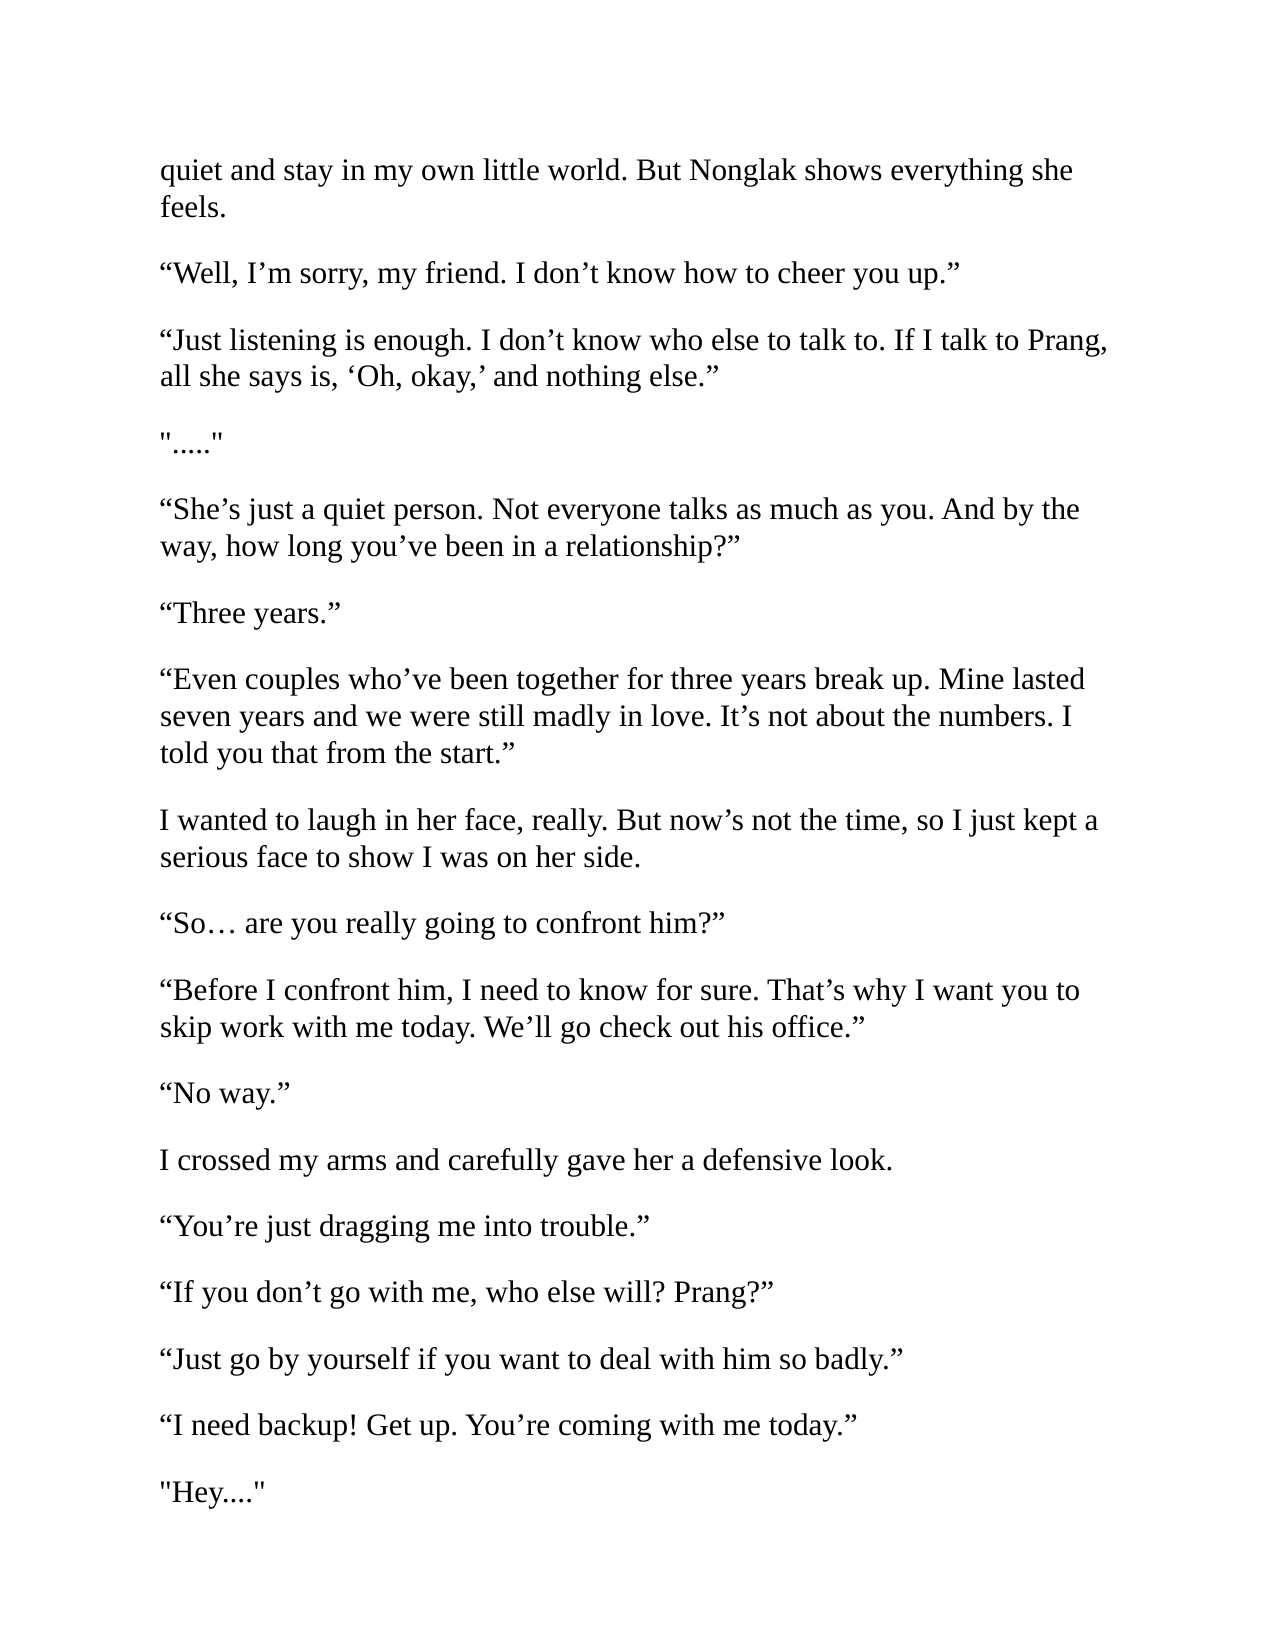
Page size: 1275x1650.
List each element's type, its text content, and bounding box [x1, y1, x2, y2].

text “If you don’t go with me, who else will? Prang?” [159, 1274, 1113, 1309]
text “Even couples who’ve been together for three years break up. Mine lasted seven years and we were still madly in love. It’s not about the numbers. I told you that from the start.” [159, 661, 1113, 770]
text "Hey...." [159, 1473, 1113, 1509]
text “Well, I’m sorry, my friend. I don’t know how to cheer you up.” [159, 254, 1113, 290]
text "....." [159, 424, 1113, 460]
text I wanted to laugh in her face, really. But now’s not the time, so I just kept a serious face to show I was on her side. [159, 801, 1113, 874]
text “You’re just dragging me into trouble.” [159, 1207, 1113, 1243]
text “Before I confront him, I need to know for sure. That’s why I want you to skip work with me today. We’ll go check out his office.” [159, 971, 1113, 1044]
text “Just listening is enough. I don’t know who else to talk to. If I talk to Prang, all she says is, ‘Oh, okay,’ and nothing else.” [159, 321, 1113, 394]
text I crossed my arms and carefully gave her a defensive look. [159, 1141, 1113, 1177]
text “No way.” [159, 1074, 1113, 1110]
text “Three years.” [159, 594, 1113, 630]
text “She’s just a quiet person. Not everyone talks as much as you. And by the way, how long you’ve been in a relationship?” [159, 491, 1113, 563]
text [160, 151, 1114, 224]
text “I need backup! Get up. You’re coming with me today.” [159, 1407, 1113, 1442]
text “Just go by yourself if you want to deal with him so badly.” [159, 1340, 1113, 1376]
text “So… are you really going to confront him?” [159, 904, 1113, 940]
